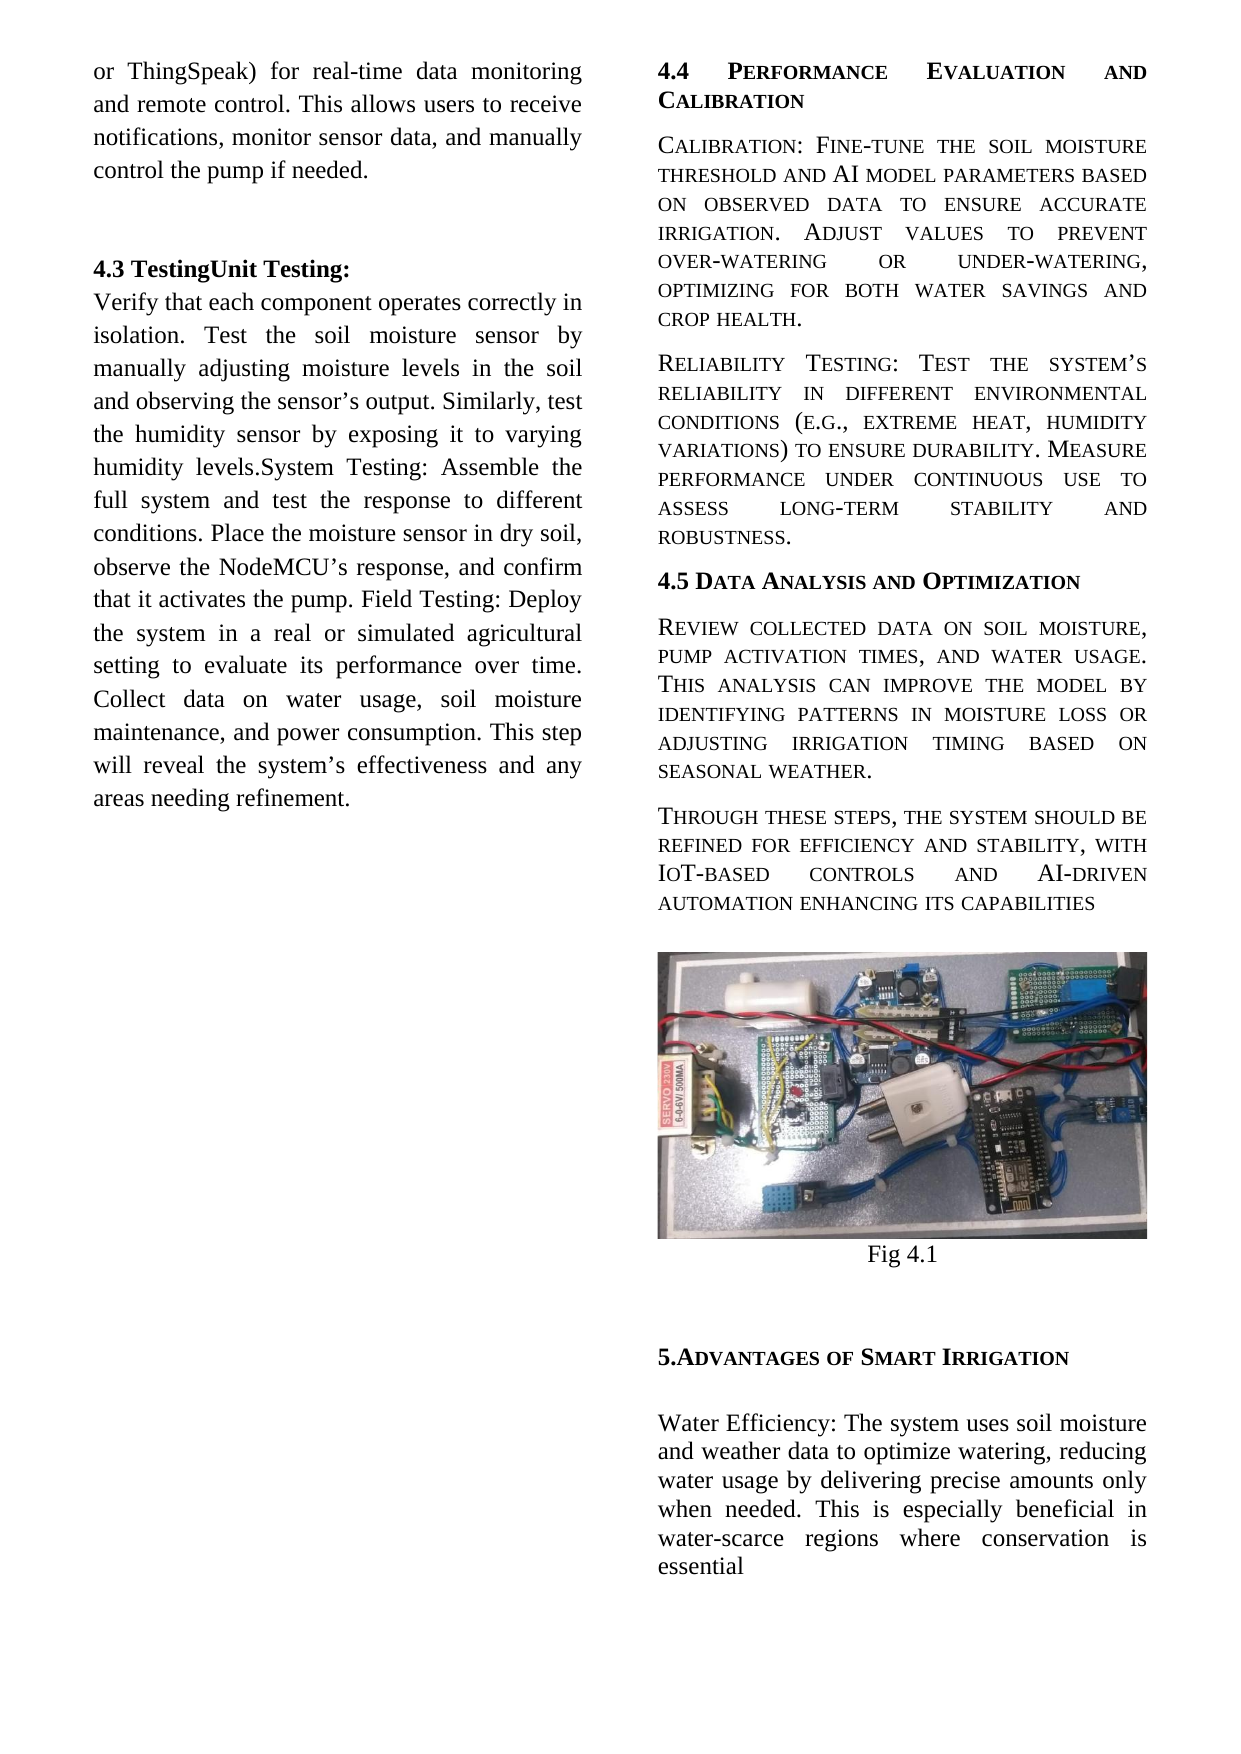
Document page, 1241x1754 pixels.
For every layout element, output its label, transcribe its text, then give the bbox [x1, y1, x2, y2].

subtitle Review collected data on soil moisture, pump activation times, and water usage. This analysis can improve the model by identifying patterns in moisture loss or adjusting irrigation timing based on seasonal weather. [658, 612, 1147, 784]
list Water Efficiency: The system uses soil moisture and weather data to optimize watering, reducing water usage by delivering precise amounts only when needed. This is especially beneficial in water-scarce regions where conservation is essential​ [658, 1408, 1147, 1580]
list 4.3 TestingUnit Testing: [93, 254, 583, 283]
subtitle 5.Advantages of Smart Irrigation [658, 1342, 1147, 1371]
subtitle Calibration: Fine-tune the soil moisture threshold and AI model parameters based on observed data to ensure accurate irrigation. Adjust values to prevent over-watering or under-watering, optimizing for both water savings and crop health. [658, 130, 1147, 332]
list Verify that each component operates correctly in isolation. Test the soil moisture sensor by manually adjusting moisture levels in the soil and observing the sensor’s output. Similarly, test the humidity sensor by exposing it to varying humidity levels.System Testing: Assemble the full system and test the response to different conditions. Place the moisture sensor in dry soil, observe the NodeMCU’s response, and confirm that it activates the pump. Field Testing: Deploy the system in a real or simulated agricultural setting to evaluate its performance over time. Collect data on water usage, soil moisture maintenance, and power consumption. This step will reveal the system’s effectiveness and any areas needing refinement. [93, 287, 583, 811]
subtitle 4.4 Performance Evaluation and Calibration [658, 56, 1147, 114]
picture [657, 952, 1148, 1239]
subtitle Reliability Testing: Test the system’s reliability in different environmental conditions (e.g., extreme heat, humidity variations) to ensure durability. Measure performance under continuous use to assess long-term stability and robustness. [658, 348, 1147, 549]
subtitle Through these steps, the system should be refined for efficiency and stability, with IoT-based controls and AI-driven automation enhancing its capabilities [658, 801, 1147, 916]
text Fig 4.1 [658, 1239, 1147, 1268]
subtitle 4.5 Data Analysis and Optimization [658, 566, 1147, 595]
